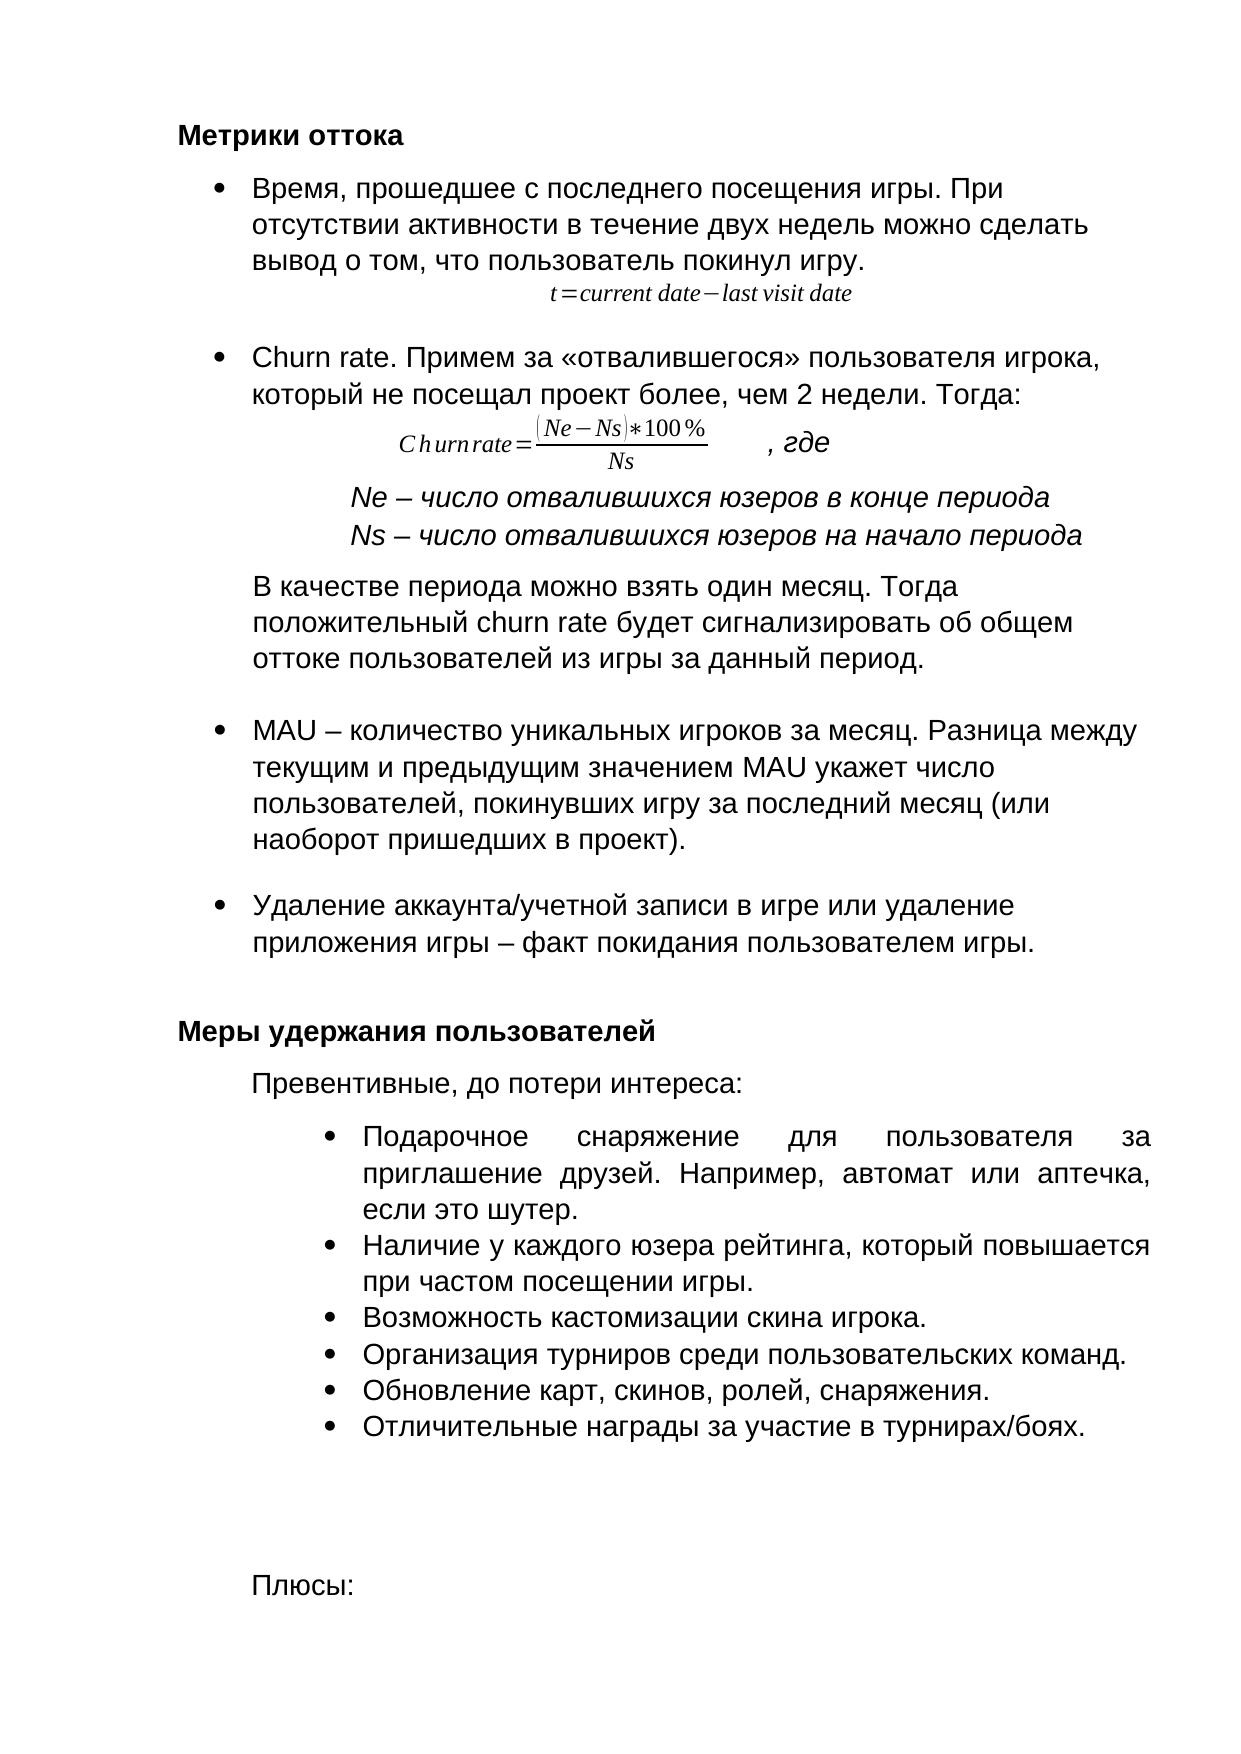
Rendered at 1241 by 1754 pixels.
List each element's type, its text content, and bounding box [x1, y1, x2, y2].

list Обновление карт, скинов, ролей, снаряжения. [325, 1373, 1152, 1407]
list Удаление аккаунта/учетной записи в игре или удаление приложения игры – факт покидания пользователем игры. [215, 888, 1152, 958]
list Подарочное снаряжение для пользователя за приглашение друзей. Например, автомат или аптечка, если это шутер. [325, 1119, 1152, 1225]
list MAU – количество уникальных игроков за месяц. Разница между текущим и предыдущим значением MAU укажет число пользователей, покинувших игру за последний месяц (или наоборот пришедших в проект). [215, 713, 1152, 856]
text Меры удержания пользователей [177, 1014, 1152, 1047]
list Наличие у каждого юзера рейтинга, который повышается при частом посещении игры. [325, 1228, 1152, 1298]
text Превентивные, до потери интереса: [177, 1066, 1152, 1100]
list Churn rate. Примем за «отвалившегося» пользователя игрока, который не посещал проект более, чем 2 недели. Тогда: [214, 340, 1152, 410]
list Ns – число отвалившихся юзеров на начало периода [252, 518, 1152, 552]
list Ne – число отвалившихся юзеров в конце периода [252, 480, 1152, 513]
text Метрики оттока [177, 118, 1152, 152]
list Возможность кастомизации скина игрока. [325, 1300, 1152, 1334]
list В качестве периода можно взять один месяц. Тогда положительный churn rate будет сигнализировать об общем оттоке пользователей из игры за данный период. [252, 569, 1152, 674]
list Время, прошедшее с последнего посещения игры. При отсутствии активности в течение двух недель можно сделать вывод о том, что пользователь покинул игру. [214, 171, 1152, 277]
list Отличительные награды за участие в турнирах/боях. [325, 1409, 1152, 1443]
list Организация турниров среди пользовательских команд. [325, 1337, 1152, 1371]
text Плюсы: [251, 1568, 1152, 1602]
list , где [326, 413, 1152, 475]
